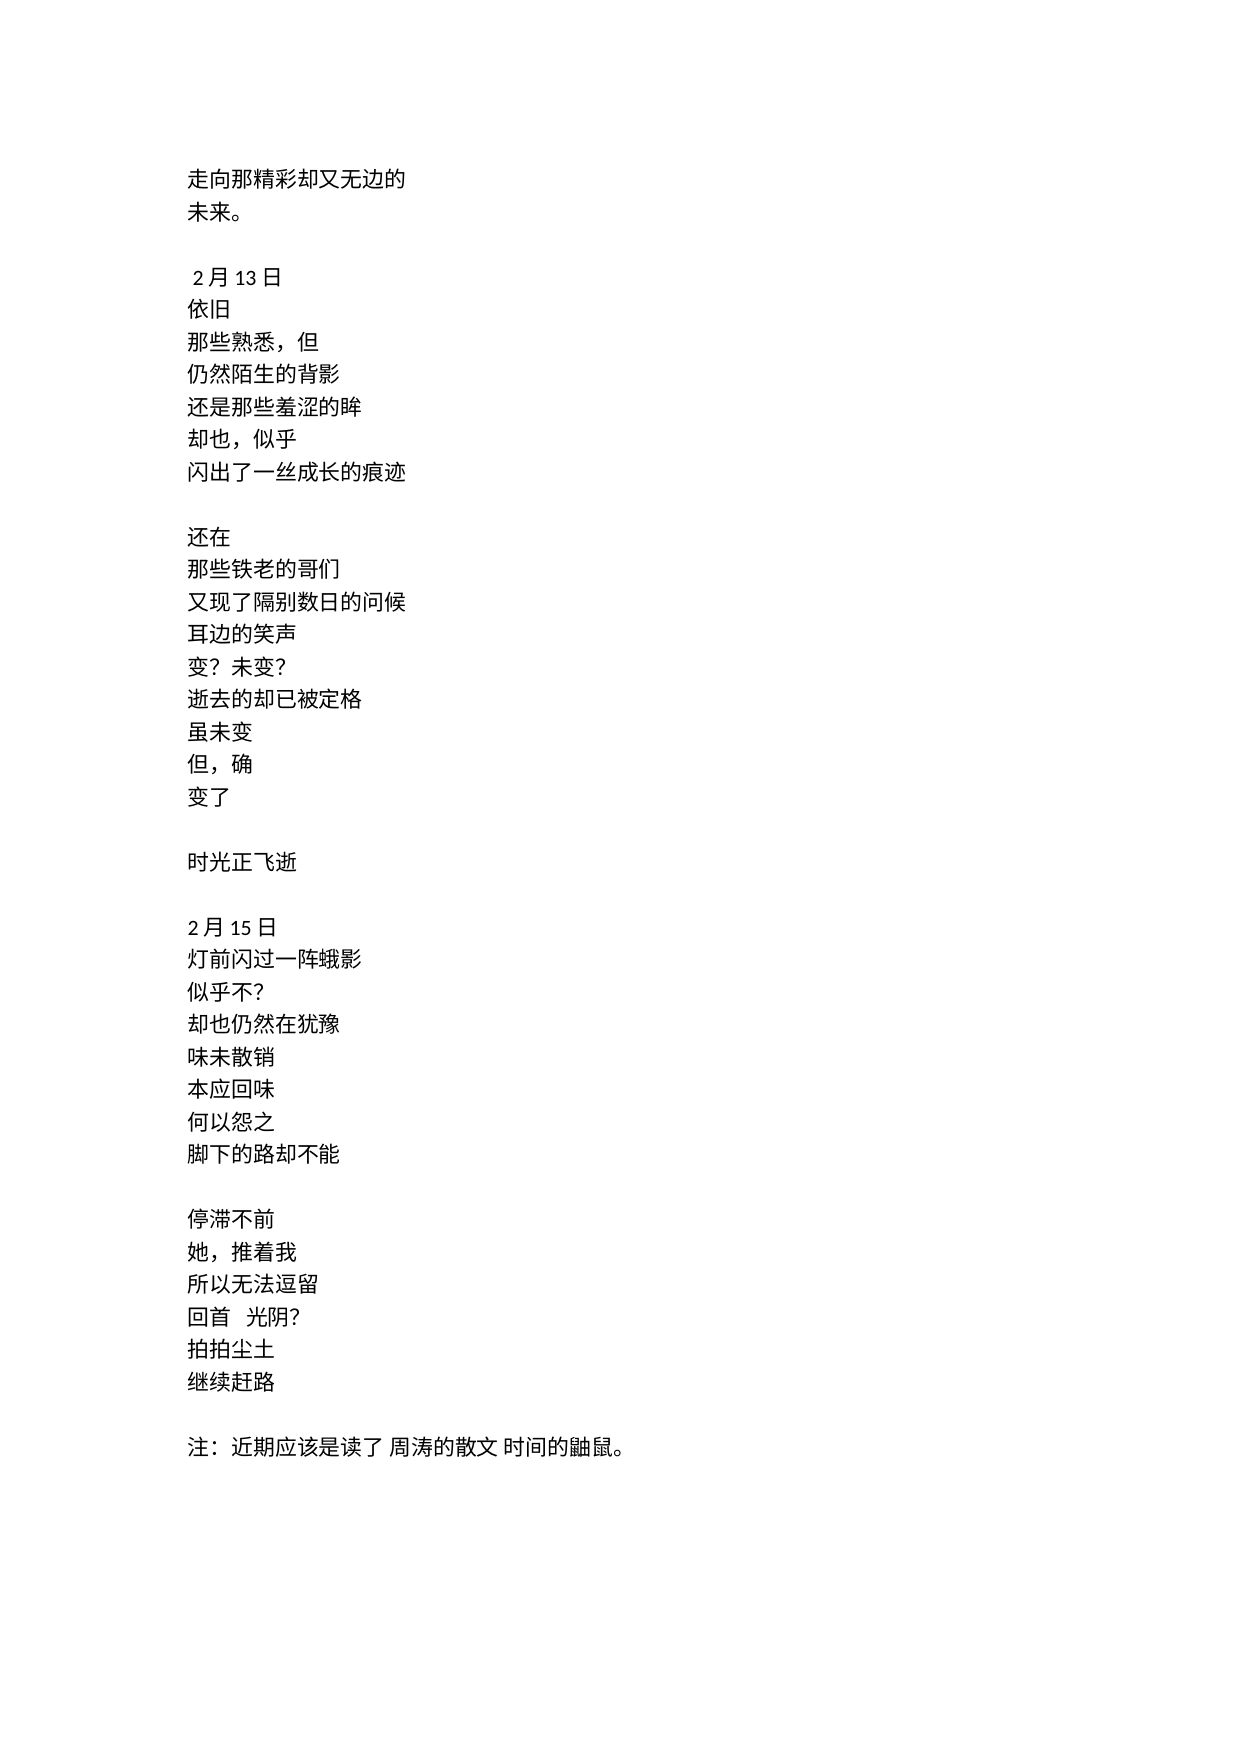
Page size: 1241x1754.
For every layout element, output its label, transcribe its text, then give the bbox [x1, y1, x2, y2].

text 她，推着我 [187, 1234, 1053, 1267]
text 脚下的路却不能 [187, 1137, 1053, 1169]
text 走向那精彩却又无边的 [187, 162, 1053, 194]
text 逝去的却已被定格 [187, 682, 1053, 714]
text 又现了隔别数日的问候 [187, 584, 1053, 617]
text 所以无法逗留 [187, 1267, 1053, 1299]
text 那些熟悉，但 [187, 324, 1053, 357]
text 2月15日 [187, 909, 1053, 942]
text 变了 [187, 779, 1053, 812]
text 那些铁老的哥们 [187, 552, 1053, 584]
text 本应回味 [187, 1072, 1053, 1104]
text 却也，似乎 [187, 422, 1053, 454]
text 仍然陌生的背影 [187, 357, 1053, 389]
text 回首 光阴？ [187, 1299, 1053, 1332]
text 拍拍尘土 [187, 1332, 1053, 1364]
text 灯前闪过一阵蛾影 [187, 942, 1053, 974]
text 但，确 [187, 747, 1053, 779]
text 虽未变 [187, 714, 1053, 747]
text 注：近期应该是读了 周涛的散文 时间的鼬鼠。 [187, 1429, 1053, 1462]
text 时光正飞逝 [187, 844, 1053, 877]
text 变？未变？ [187, 649, 1053, 682]
text 2月13日 [187, 259, 1053, 292]
text 味未散销 [187, 1039, 1053, 1072]
text 何以怨之 [187, 1104, 1053, 1137]
text 却也仍然在犹豫 [187, 1007, 1053, 1039]
text 耳边的笑声 [187, 617, 1053, 649]
text 未来。 [187, 194, 1053, 227]
text 停滞不前 [187, 1202, 1053, 1234]
text 继续赶路 [187, 1364, 1053, 1397]
text 依旧 [187, 292, 1053, 324]
text 还是那些羞涩的眸 [187, 389, 1053, 422]
text 还在 [187, 519, 1053, 552]
text 似乎不？ [187, 974, 1053, 1007]
text 闪出了一丝成长的痕迹 [187, 454, 1053, 487]
